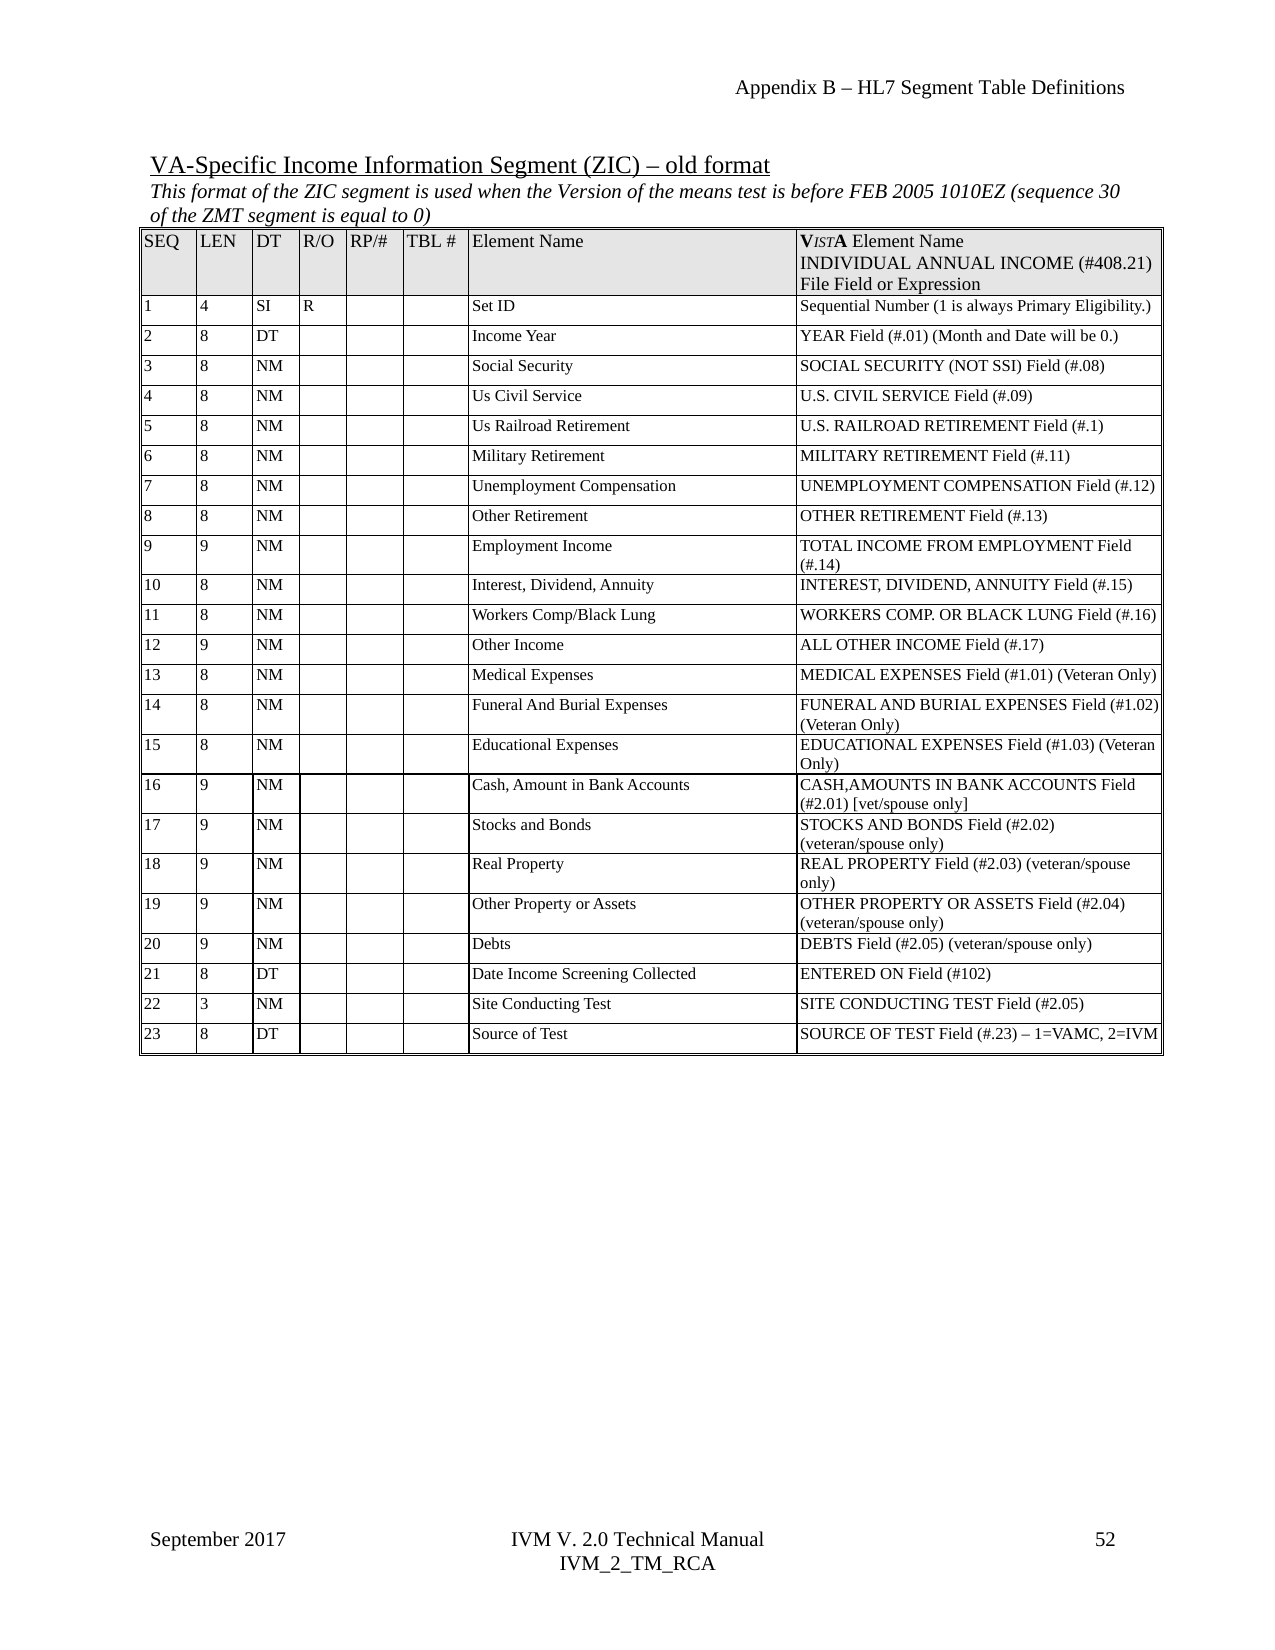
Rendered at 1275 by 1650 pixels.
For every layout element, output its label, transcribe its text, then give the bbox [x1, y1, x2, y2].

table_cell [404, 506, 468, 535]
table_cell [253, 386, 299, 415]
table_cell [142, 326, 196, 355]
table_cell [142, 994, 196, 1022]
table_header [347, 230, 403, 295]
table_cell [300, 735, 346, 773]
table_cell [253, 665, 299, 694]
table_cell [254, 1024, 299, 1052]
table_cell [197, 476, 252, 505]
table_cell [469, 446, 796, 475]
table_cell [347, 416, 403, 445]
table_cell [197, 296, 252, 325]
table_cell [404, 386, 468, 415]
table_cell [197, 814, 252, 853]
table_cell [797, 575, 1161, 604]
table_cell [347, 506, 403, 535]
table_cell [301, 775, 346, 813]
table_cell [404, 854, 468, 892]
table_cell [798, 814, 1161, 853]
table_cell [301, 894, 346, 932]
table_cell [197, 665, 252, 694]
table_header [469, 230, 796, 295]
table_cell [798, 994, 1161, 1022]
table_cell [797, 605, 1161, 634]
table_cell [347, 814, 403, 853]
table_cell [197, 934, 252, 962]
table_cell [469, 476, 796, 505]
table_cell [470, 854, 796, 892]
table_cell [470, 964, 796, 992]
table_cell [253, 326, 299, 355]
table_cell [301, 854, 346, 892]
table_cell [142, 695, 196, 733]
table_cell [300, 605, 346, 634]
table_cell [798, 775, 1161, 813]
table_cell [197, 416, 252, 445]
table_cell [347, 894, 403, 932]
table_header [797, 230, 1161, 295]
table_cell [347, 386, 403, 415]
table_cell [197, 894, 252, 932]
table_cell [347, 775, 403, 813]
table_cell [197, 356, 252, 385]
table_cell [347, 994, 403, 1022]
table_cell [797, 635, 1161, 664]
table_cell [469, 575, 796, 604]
text This format of the ZIC segment is used when the Version of the means test is before FEB 2005 1010EZ (sequence 30 of the ZMT segment is equal to 0) [150, 179, 1125, 227]
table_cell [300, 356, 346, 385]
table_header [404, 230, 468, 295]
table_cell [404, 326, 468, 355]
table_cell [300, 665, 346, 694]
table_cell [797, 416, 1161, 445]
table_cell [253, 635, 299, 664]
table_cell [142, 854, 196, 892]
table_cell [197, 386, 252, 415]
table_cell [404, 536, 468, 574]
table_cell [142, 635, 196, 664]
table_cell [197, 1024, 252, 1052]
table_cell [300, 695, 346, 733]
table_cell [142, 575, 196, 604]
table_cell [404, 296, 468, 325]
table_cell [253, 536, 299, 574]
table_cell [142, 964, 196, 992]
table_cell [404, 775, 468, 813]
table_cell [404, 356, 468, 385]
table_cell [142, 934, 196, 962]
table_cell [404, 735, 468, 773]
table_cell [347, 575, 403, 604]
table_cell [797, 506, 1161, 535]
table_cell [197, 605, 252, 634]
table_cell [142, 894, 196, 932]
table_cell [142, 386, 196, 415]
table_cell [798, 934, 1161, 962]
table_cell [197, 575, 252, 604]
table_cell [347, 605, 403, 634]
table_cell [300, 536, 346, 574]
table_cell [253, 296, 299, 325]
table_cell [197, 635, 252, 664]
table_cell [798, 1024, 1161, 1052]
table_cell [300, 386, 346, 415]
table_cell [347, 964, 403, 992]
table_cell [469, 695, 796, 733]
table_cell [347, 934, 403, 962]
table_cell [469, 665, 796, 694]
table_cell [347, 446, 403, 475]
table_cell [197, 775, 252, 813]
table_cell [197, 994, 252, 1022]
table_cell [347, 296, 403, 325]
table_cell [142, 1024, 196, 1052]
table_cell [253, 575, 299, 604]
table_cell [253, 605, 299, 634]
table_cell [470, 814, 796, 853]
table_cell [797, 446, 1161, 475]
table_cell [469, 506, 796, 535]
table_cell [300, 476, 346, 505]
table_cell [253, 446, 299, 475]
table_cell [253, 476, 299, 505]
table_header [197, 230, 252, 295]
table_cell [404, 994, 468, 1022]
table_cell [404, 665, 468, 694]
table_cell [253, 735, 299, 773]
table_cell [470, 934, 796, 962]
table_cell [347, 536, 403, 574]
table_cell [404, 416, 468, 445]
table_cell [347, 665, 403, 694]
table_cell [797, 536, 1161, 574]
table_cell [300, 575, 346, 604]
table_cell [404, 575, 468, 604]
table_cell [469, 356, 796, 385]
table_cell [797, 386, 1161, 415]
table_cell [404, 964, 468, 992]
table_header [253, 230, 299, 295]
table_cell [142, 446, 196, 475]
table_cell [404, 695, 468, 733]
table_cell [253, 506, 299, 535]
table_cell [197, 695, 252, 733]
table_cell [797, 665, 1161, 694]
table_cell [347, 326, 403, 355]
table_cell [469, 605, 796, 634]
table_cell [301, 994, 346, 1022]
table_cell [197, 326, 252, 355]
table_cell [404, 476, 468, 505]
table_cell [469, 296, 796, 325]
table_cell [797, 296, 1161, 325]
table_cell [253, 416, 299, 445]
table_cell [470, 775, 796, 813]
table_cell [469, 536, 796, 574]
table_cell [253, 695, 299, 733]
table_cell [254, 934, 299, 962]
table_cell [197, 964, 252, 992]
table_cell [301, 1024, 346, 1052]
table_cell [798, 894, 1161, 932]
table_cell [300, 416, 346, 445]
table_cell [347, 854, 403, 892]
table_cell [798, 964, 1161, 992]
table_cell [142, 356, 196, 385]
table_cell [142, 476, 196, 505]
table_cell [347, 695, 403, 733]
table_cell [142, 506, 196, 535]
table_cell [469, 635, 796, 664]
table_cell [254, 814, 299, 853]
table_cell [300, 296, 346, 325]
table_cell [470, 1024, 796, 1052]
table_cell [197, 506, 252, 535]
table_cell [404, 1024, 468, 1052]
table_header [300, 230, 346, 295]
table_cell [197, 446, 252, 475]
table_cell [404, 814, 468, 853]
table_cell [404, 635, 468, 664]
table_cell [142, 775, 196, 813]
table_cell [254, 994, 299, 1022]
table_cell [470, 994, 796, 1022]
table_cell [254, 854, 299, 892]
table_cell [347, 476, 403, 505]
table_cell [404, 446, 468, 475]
subtitle VA-Specific Income Information Segment (ZIC) – old format [150, 150, 1125, 179]
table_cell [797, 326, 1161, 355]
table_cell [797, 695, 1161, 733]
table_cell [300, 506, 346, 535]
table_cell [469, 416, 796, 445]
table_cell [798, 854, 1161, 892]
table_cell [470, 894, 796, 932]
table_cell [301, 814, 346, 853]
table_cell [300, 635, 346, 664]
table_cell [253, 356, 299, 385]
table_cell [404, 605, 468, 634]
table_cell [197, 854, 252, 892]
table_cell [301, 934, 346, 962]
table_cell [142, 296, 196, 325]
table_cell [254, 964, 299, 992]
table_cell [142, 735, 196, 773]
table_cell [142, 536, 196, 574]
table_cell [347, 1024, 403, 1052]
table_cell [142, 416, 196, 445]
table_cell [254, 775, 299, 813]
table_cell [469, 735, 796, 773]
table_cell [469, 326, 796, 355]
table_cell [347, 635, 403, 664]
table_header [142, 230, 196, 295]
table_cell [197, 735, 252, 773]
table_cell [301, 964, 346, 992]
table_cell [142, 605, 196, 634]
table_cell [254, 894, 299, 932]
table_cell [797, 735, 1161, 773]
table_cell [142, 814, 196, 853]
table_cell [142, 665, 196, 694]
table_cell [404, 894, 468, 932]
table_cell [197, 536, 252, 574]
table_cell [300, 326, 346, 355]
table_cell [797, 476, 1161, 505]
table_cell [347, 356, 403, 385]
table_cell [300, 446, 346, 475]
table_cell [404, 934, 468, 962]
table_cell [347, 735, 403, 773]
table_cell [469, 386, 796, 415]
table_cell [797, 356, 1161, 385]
